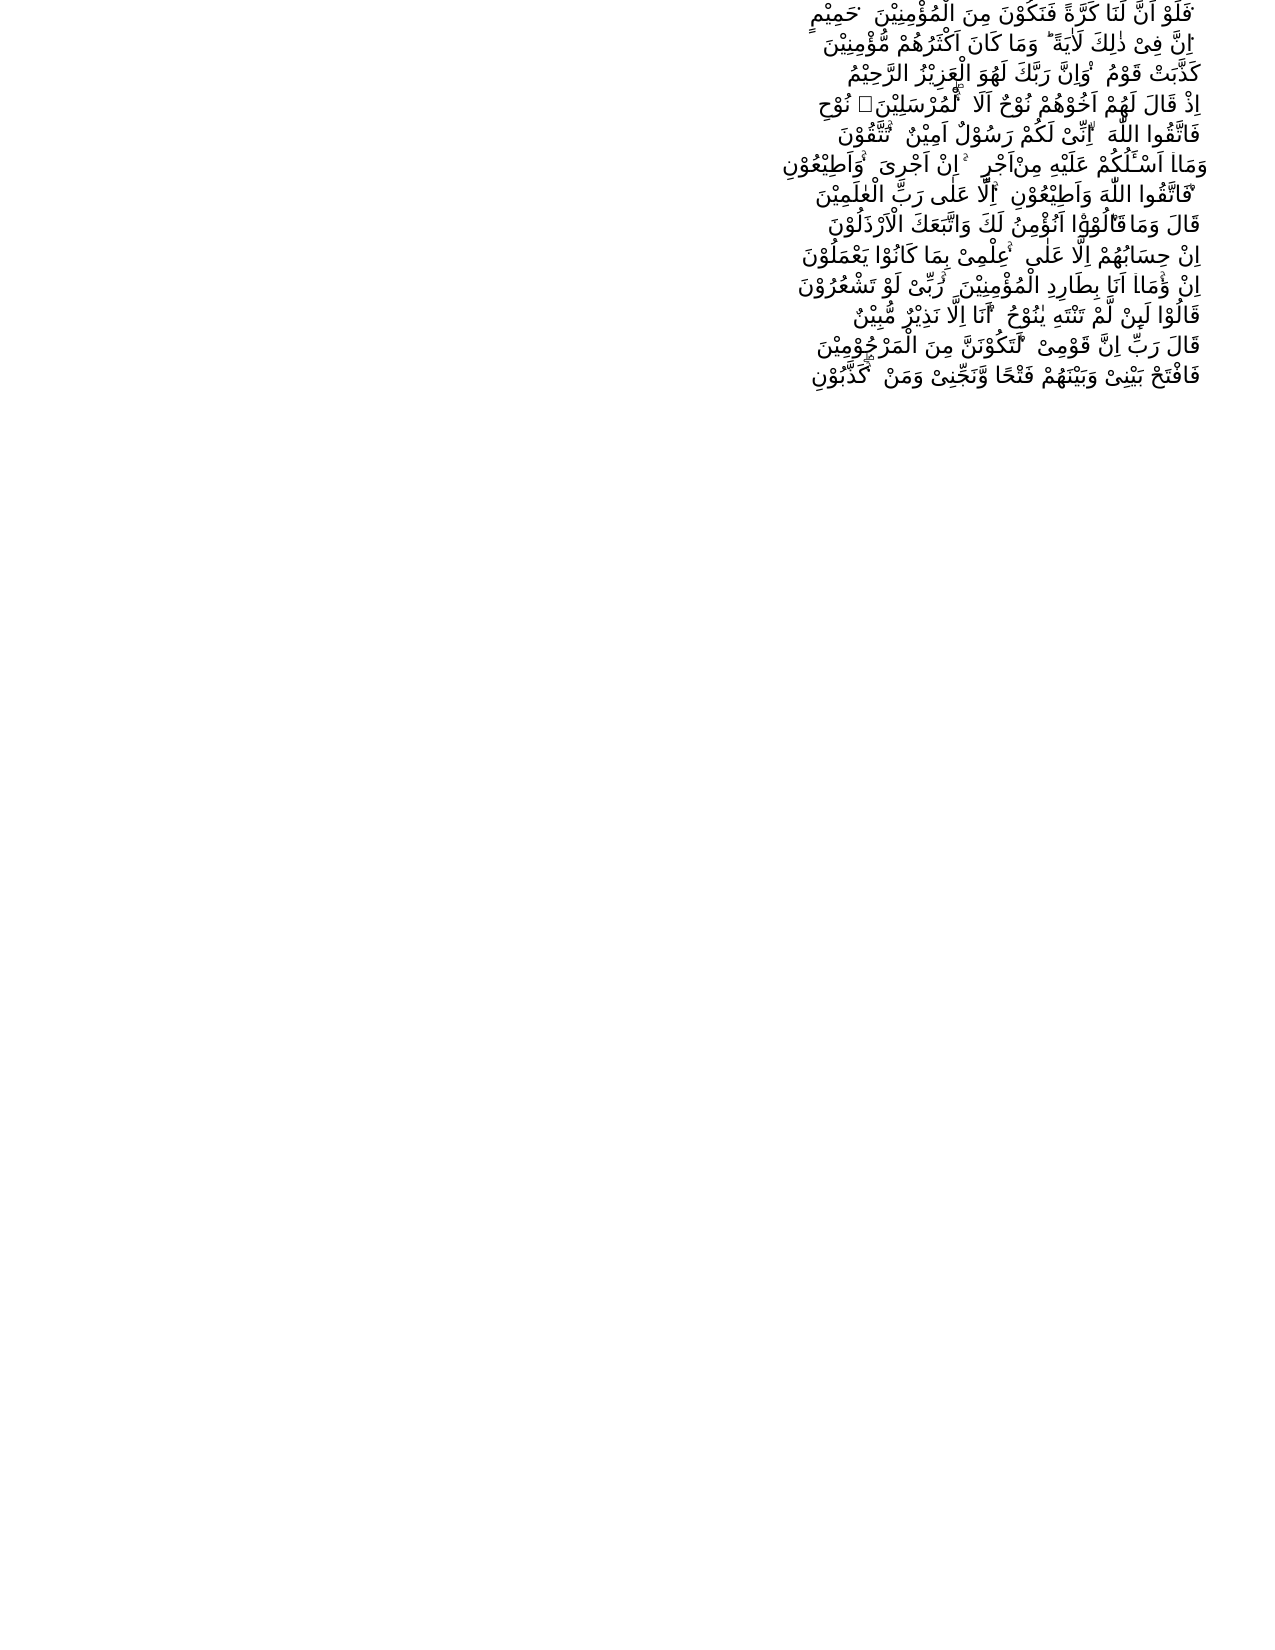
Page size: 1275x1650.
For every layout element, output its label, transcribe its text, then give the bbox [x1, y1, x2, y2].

text وَاَطِیْعُوْنِ ۟ۚ وَمَاۤ اَسْـَٔلُكُمْ عَلَیْهِ مِنْ اَجْرٍ ۚ اِنْ اَجْرِیَ [75, 151, 1200, 177]
text اِلَّا عَلٰی رَبِّ الْعٰلَمِیْنَ ۟ۚ فَاتَّقُوا اللّٰهَ وَاَطِیْعُوْنِ ۟ؕ [75, 181, 1200, 208]
text قَالُوْۤا اَنُؤْمِنُ لَكَ وَاتَّبَعَكَ الْاَرْذَلُوْنَ ۟ؕ قَالَ وَمَا [75, 211, 1200, 238]
text وَاِنَّ رَبَّكَ لَهُوَ الْعَزِیْزُ الرَّحِیْمُ ۟۠ كَذَّبَتْ قَوْمُ [75, 60, 1200, 87]
text اِنَّ فِیْ ذٰلِكَ لَاٰیَةً ؕ وَمَا كَانَ اَكْثَرُهُمْ مُّؤْمِنِیْنَ ۟ [75, 30, 1200, 57]
text اَنَا اِلَّا نَذِیْرٌ مُّبِیْنٌ ۟ؕ قَالُوْا لَىِٕنْ لَّمْ تَنْتَهِ یٰنُوْحُ [75, 302, 1200, 328]
text حَمِیْمٍ ۟ فَلَوْ اَنَّ لَنَا كَرَّةً فَنَكُوْنَ مِنَ الْمُؤْمِنِیْنَ ۟ [75, 0, 1200, 26]
text كَذَّبُوْنِ ۟ۚۖ فَافْتَحْ بَیْنِیْ وَبَیْنَهُمْ فَتْحًا وَّنَجِّنِیْ وَمَنْ [75, 362, 1200, 389]
text رَبِّیْ لَوْ تَشْعُرُوْنَ ۟ۚ وَمَاۤ اَنَا بِطَارِدِ الْمُؤْمِنِیْنَ ۟ۚ اِنْ [75, 272, 1200, 298]
text نُوْحِ لْمُرْسَلِیْنَ ۟ۚۖ اِذْ قَالَ لَهُمْ اَخُوْهُمْ نُوْحٌ اَلَا [75, 91, 1200, 117]
text عِلْمِیْ بِمَا كَانُوْا یَعْمَلُوْنَ ۟ۚ اِنْ حِسَابُهُمْ اِلَّا عَلٰی [75, 242, 1200, 268]
text تَتَّقُوْنَ ۟ۚ اِنِّیْ لَكُمْ رَسُوْلٌ اَمِیْنٌ ۟ۙ فَاتَّقُوا اللّٰهَ [75, 121, 1200, 147]
text لَتَكُوْنَنَّ مِنَ الْمَرْجُوْمِیْنَ ۟ؕ قَالَ رَبِّ اِنَّ قَوْمِیْ [75, 332, 1200, 359]
